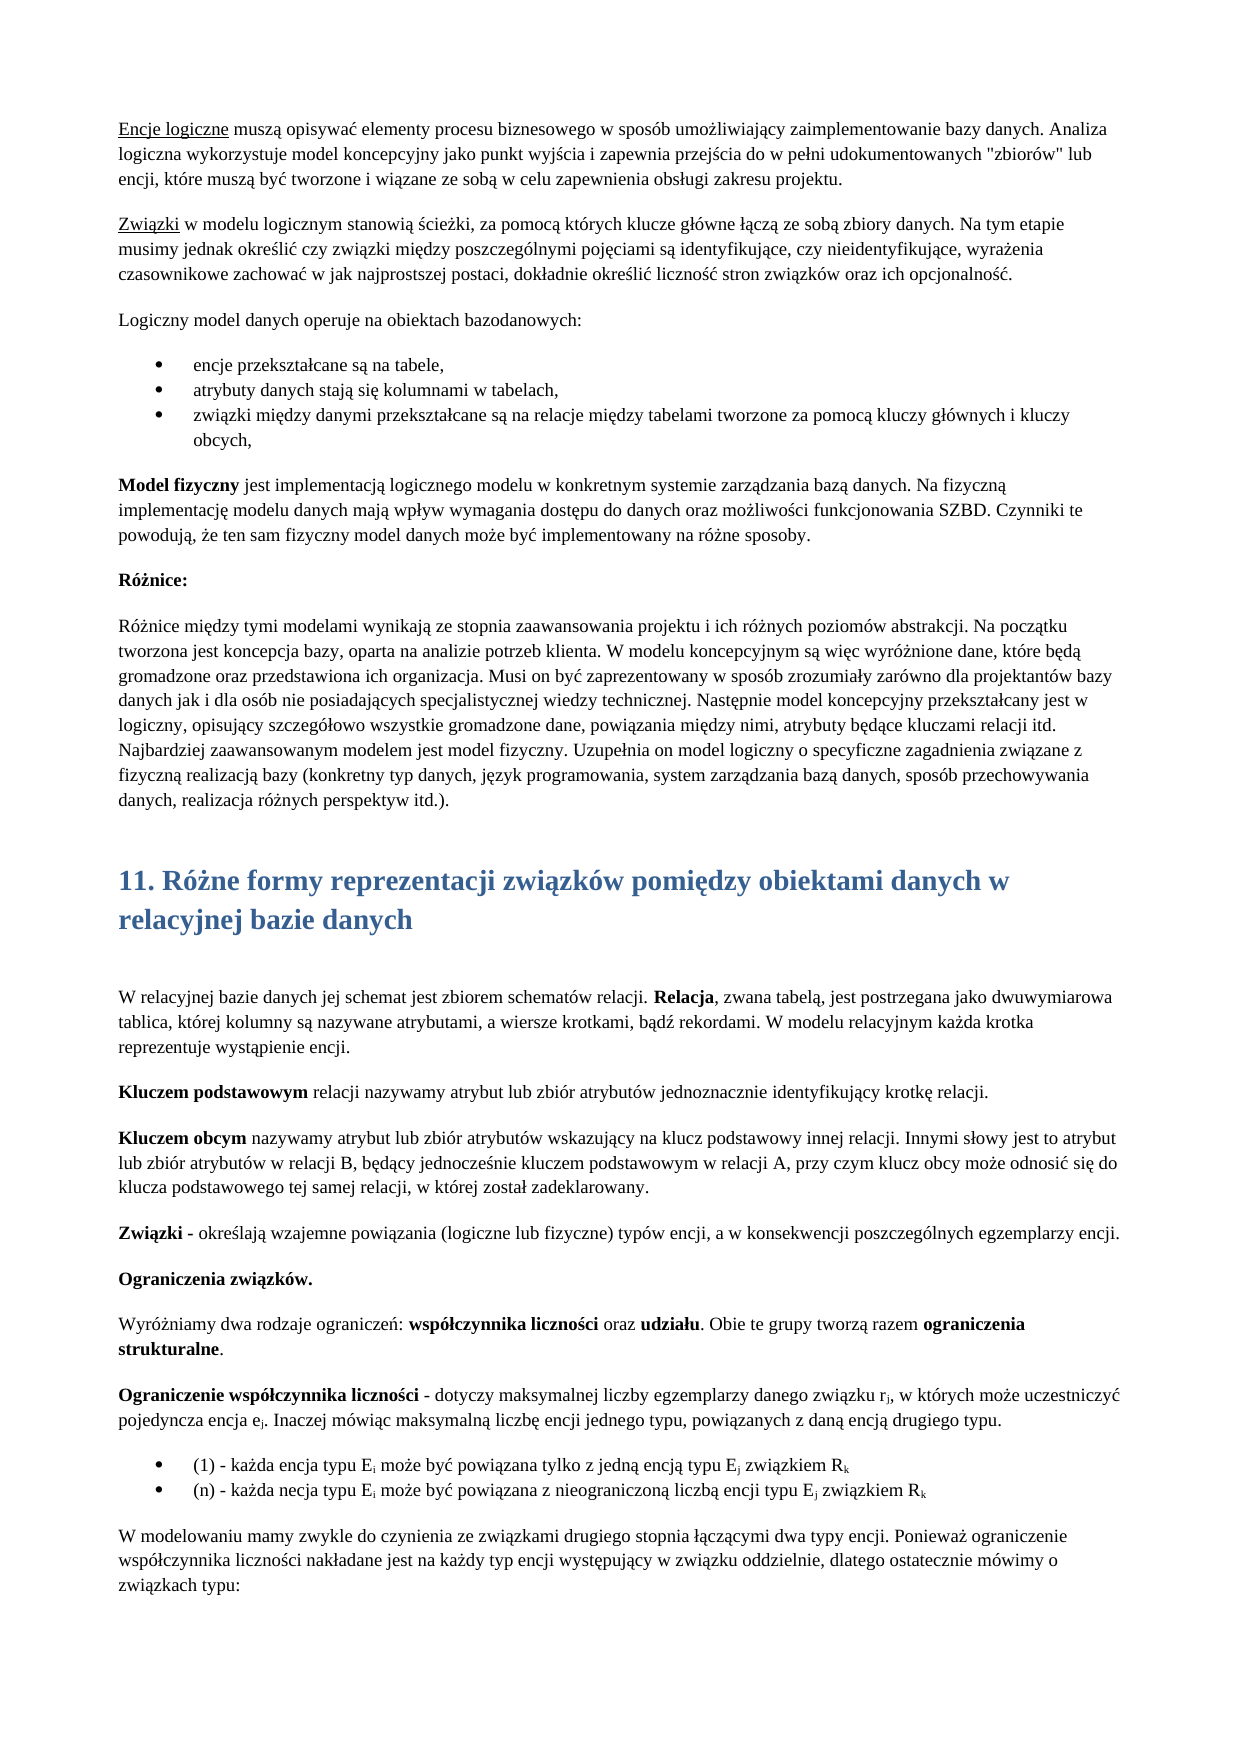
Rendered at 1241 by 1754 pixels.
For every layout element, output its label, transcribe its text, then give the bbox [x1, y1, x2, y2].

subtitle 11. Różne formy reprezentacji związków pomiędzy obiektami danych w relacyjnej bazie danych [118, 863, 1122, 935]
text Ograniczenie współczynnika liczności - dotyczy maksymalnej liczby egzemplarzy danego związku rj, w których może uczestniczyć pojedyncza encja ej. Inaczej mówiąc maksymalną liczbę encji jednego typu, powiązanych z daną encją drugiego typu. [118, 1384, 1122, 1430]
text Różnice: [118, 569, 1122, 591]
text W relacyjnej bazie danych jej schemat jest zbiorem schematów relacji. Relacja, zwana tabelą, jest postrzegana jako dwuwymiarowa tablica, której kolumny są nazywane atrybutami, a wiersze krotkami, bądź rekordami. W modelu relacyjnym każda krotka reprezentuje wystąpienie encji. [118, 986, 1122, 1057]
text Kluczem podstawowym relacji nazywamy atrybut lub zbiór atrybutów jednoznacznie identyfikujący krotkę relacji. [118, 1081, 1122, 1103]
text Związki w modelu logicznym stanowią ścieżki, za pomocą których klucze główne łączą ze sobą zbiory danych. Na tym etapie musimy jednak określić czy związki między poszczególnymi pojęciami są identyfikujące, czy nieidentyfikujące, wyrażenia czasownikowe zachować w jak najprostszej postaci, dokładnie określić liczność stron związków oraz ich opcjonalność. [118, 213, 1122, 284]
list atrybuty danych stają się kolumnami w tabelach, [156, 379, 1122, 401]
text W modelowaniu mamy zwykle do czynienia ze związkami drugiego stopnia łączącymi dwa typy encji. Ponieważ ograniczenie współczynnika liczności nakładane jest na każdy typ encji występujący w związku oddzielnie, dlatego ostatecznie mówimy o związkach typu: [118, 1524, 1122, 1596]
text Kluczem obcym nazywamy atrybut lub zbiór atrybutów wskazujący na klucz podstawowy innej relacji. Innymi słowy jest to atrybut lub zbiór atrybutów w relacji B, będący jednocześnie kluczem podstawowym w relacji A, przy czym klucz obcy może odnosić się do klucza podstawowego tej samej relacji, w której został zadeklarowany. [118, 1127, 1122, 1198]
list (1) - każda encja typu Ei może być powiązana tylko z jedną encją typu Ej związkiem Rk [156, 1454, 1122, 1476]
list (n) - każda necja typu Ei może być powiązana z nieograniczoną liczbą encji typu Ej związkiem Rk [156, 1479, 1122, 1501]
list związki między danymi przekształcane są na relacje między tabelami tworzone za pomocą kluczy głównych i kluczy obcych, [156, 404, 1122, 450]
text Wyróżniamy dwa rodzaje ograniczeń: współczynnika liczności oraz udziału. Obie te grupy tworzą razem ograniczenia strukturalne. [118, 1313, 1122, 1360]
list encje przekształcane są na tabele, [156, 354, 1122, 376]
text Logiczny model danych operuje na obiektach bazodanowych: [118, 308, 1122, 330]
text Ograniczenia związków. [118, 1268, 1122, 1289]
text Różnice między tymi modelami wynikają ze stopnia zaawansowania projektu i ich różnych poziomów abstrakcji. Na początku tworzona jest koncepcja bazy, oparta na analizie potrzeb klienta. W modelu koncepcyjnym są więc wyróżnione dane, które będą gromadzone oraz przedstawiona ich organizacja. Musi on być zaprezentowany w sposób zrozumiały zarówno dla projektantów bazy danych jak i dla osób nie posiadających specjalistycznej wiedzy technicznej. Następnie model koncepcyjny przekształcany jest w logiczny, opisujący szczegółowo wszystkie gromadzone dane, powiązania między nimi, atrybuty będące kluczami relacji itd. Najbardziej zaawansowanym modelem jest model fizyczny. Uzupełnia on model logiczny o specyficzne zagadnienia związane z fizyczną realizacją bazy (konkretny typ danych, język programowania, system zarządzania bazą danych, sposób przechowywania danych, realizacja różnych perspektyw itd.). [118, 615, 1122, 810]
text Model fizyczny jest implementacją logicznego modelu w konkretnym systemie zarządzania bazą danych. Na fizyczną implementację modelu danych mają wpływ wymagania dostępu do danych oraz możliwości funkcjonowania SZBD. Czynniki te powodują, że ten sam fizyczny model danych może być implementowany na różne sposoby. [118, 474, 1122, 545]
text Encje logiczne muszą opisywać elementy procesu biznesowego w sposób umożliwiający zaimplementowanie bazy danych. Analiza logiczna wykorzystuje model koncepcyjny jako punkt wyjścia i zapewnia przejścia do w pełni udokumentowanych "zbiorów" lub encji, które muszą być tworzone i wiązane ze sobą w celu zapewnienia obsługi zakresu projektu. [118, 118, 1122, 189]
text Związki - określają wzajemne powiązania (logiczne lub fizyczne) typów encji, a w konsekwencji poszczególnych egzemplarzy encji. [118, 1222, 1122, 1244]
